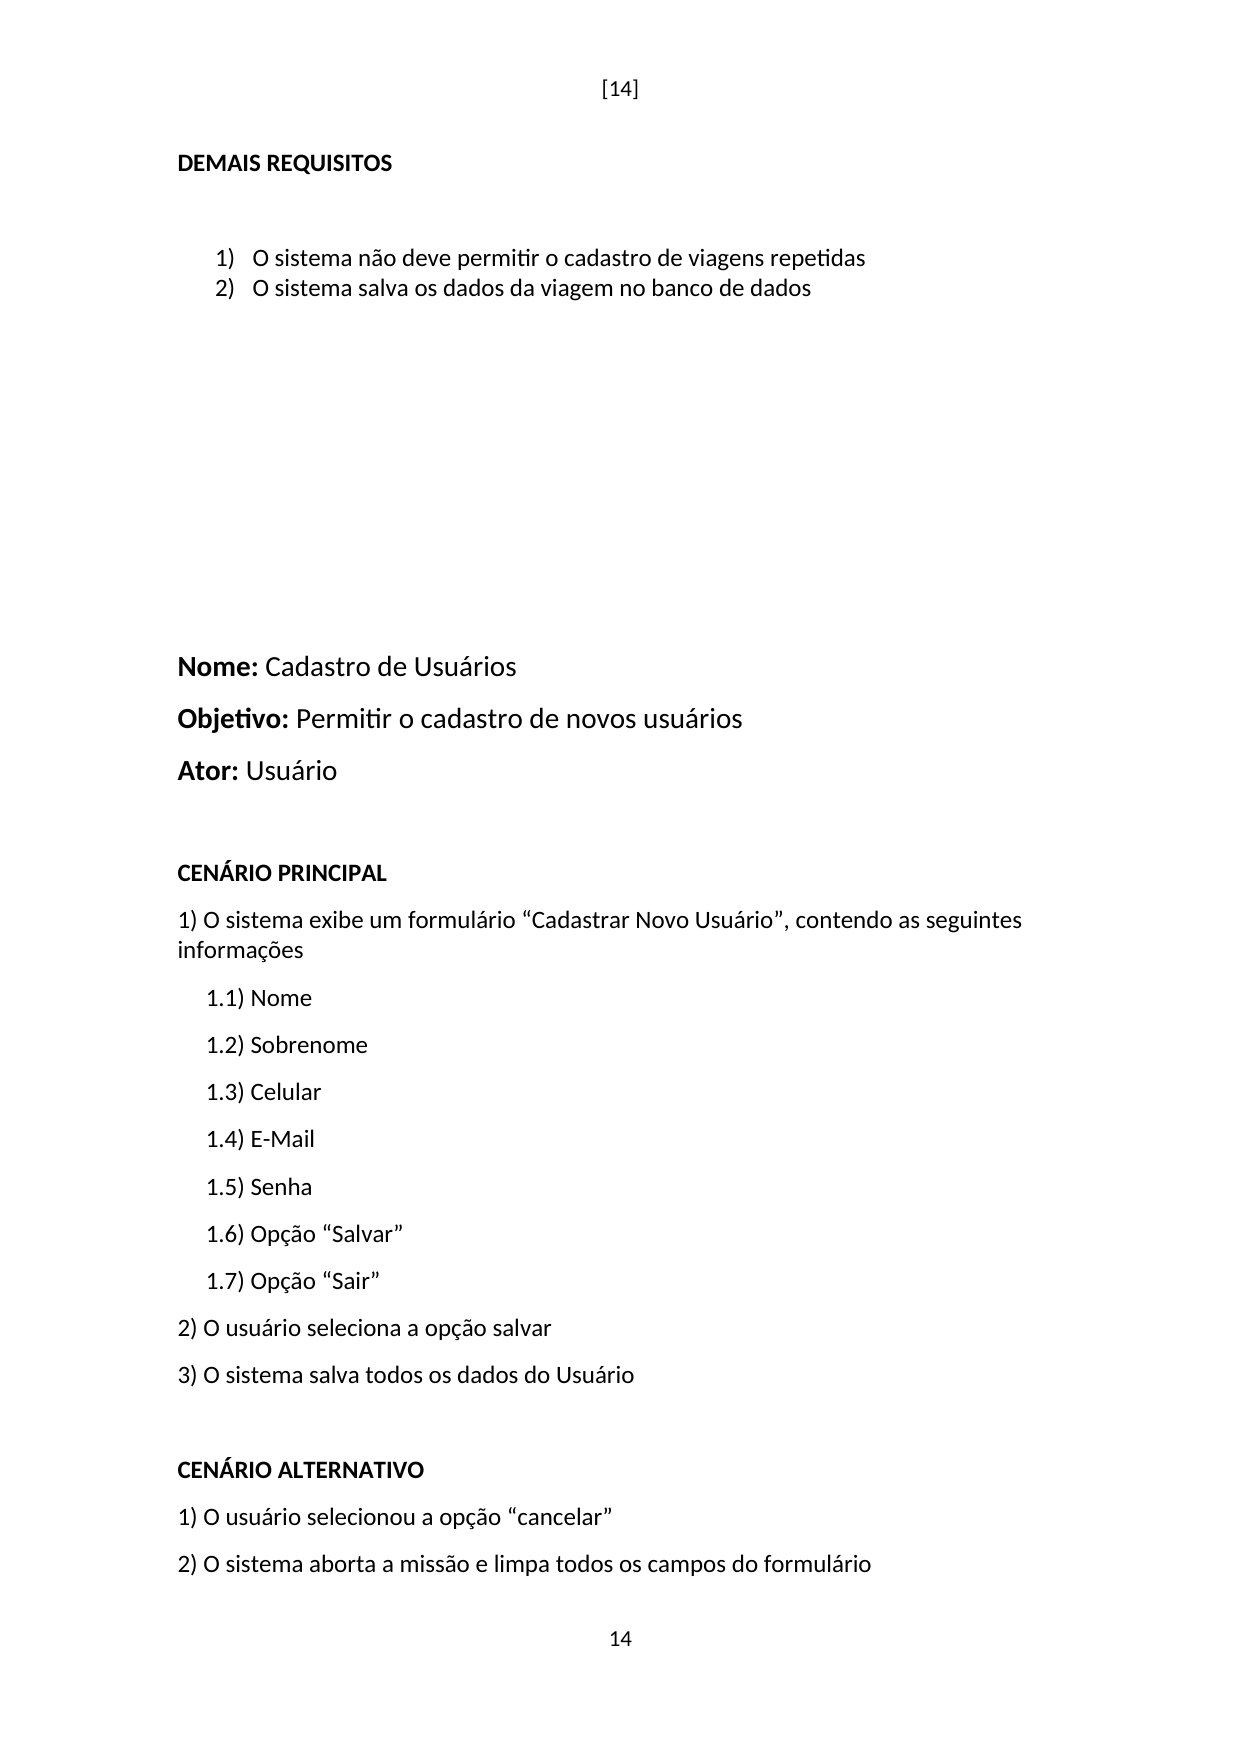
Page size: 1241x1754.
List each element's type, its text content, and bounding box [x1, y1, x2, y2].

text 1.1) Nome [177, 982, 1063, 1012]
list O sistema salva os dados da viagem no banco de dados [215, 272, 1063, 303]
text 1.5) Senha [177, 1171, 1063, 1201]
text CENÁRIO ALTERNATIVO [177, 1454, 1063, 1484]
text 1) O sistema exibe um formulário “Cadastrar Novo Usuário”, contendo as seguintes informações [177, 904, 1063, 965]
text Ator: Usuário [177, 752, 1063, 788]
text Objetivo: Permitir o cadastro de novos usuários [177, 700, 1063, 736]
list O sistema não deve permitir o cadastro de viagens repetidas [215, 242, 1063, 272]
text 3) O sistema salva todos os dados do Usuário [177, 1359, 1063, 1390]
text 2) O sistema aborta a missão e limpa todos os campos do formulário [177, 1548, 1063, 1579]
text 1) O usuário selecionou a opção “cancelar” [177, 1501, 1063, 1531]
text CENÁRIO PRINCIPAL [177, 857, 1063, 887]
text 1.6) Opção “Salvar” [177, 1218, 1063, 1248]
text 1.2) Sobrenome [177, 1029, 1063, 1059]
text Nome: Cadastro de Usuários [177, 648, 1063, 683]
text 1.3) Celular [177, 1076, 1063, 1107]
text DEMAIS REQUISITOS [177, 148, 1063, 178]
text 1.7) Opção “Sair” [177, 1265, 1063, 1296]
text 1.4) E-Mail [177, 1123, 1063, 1154]
text 2) O usuário seleciona a opção salvar [177, 1312, 1063, 1343]
